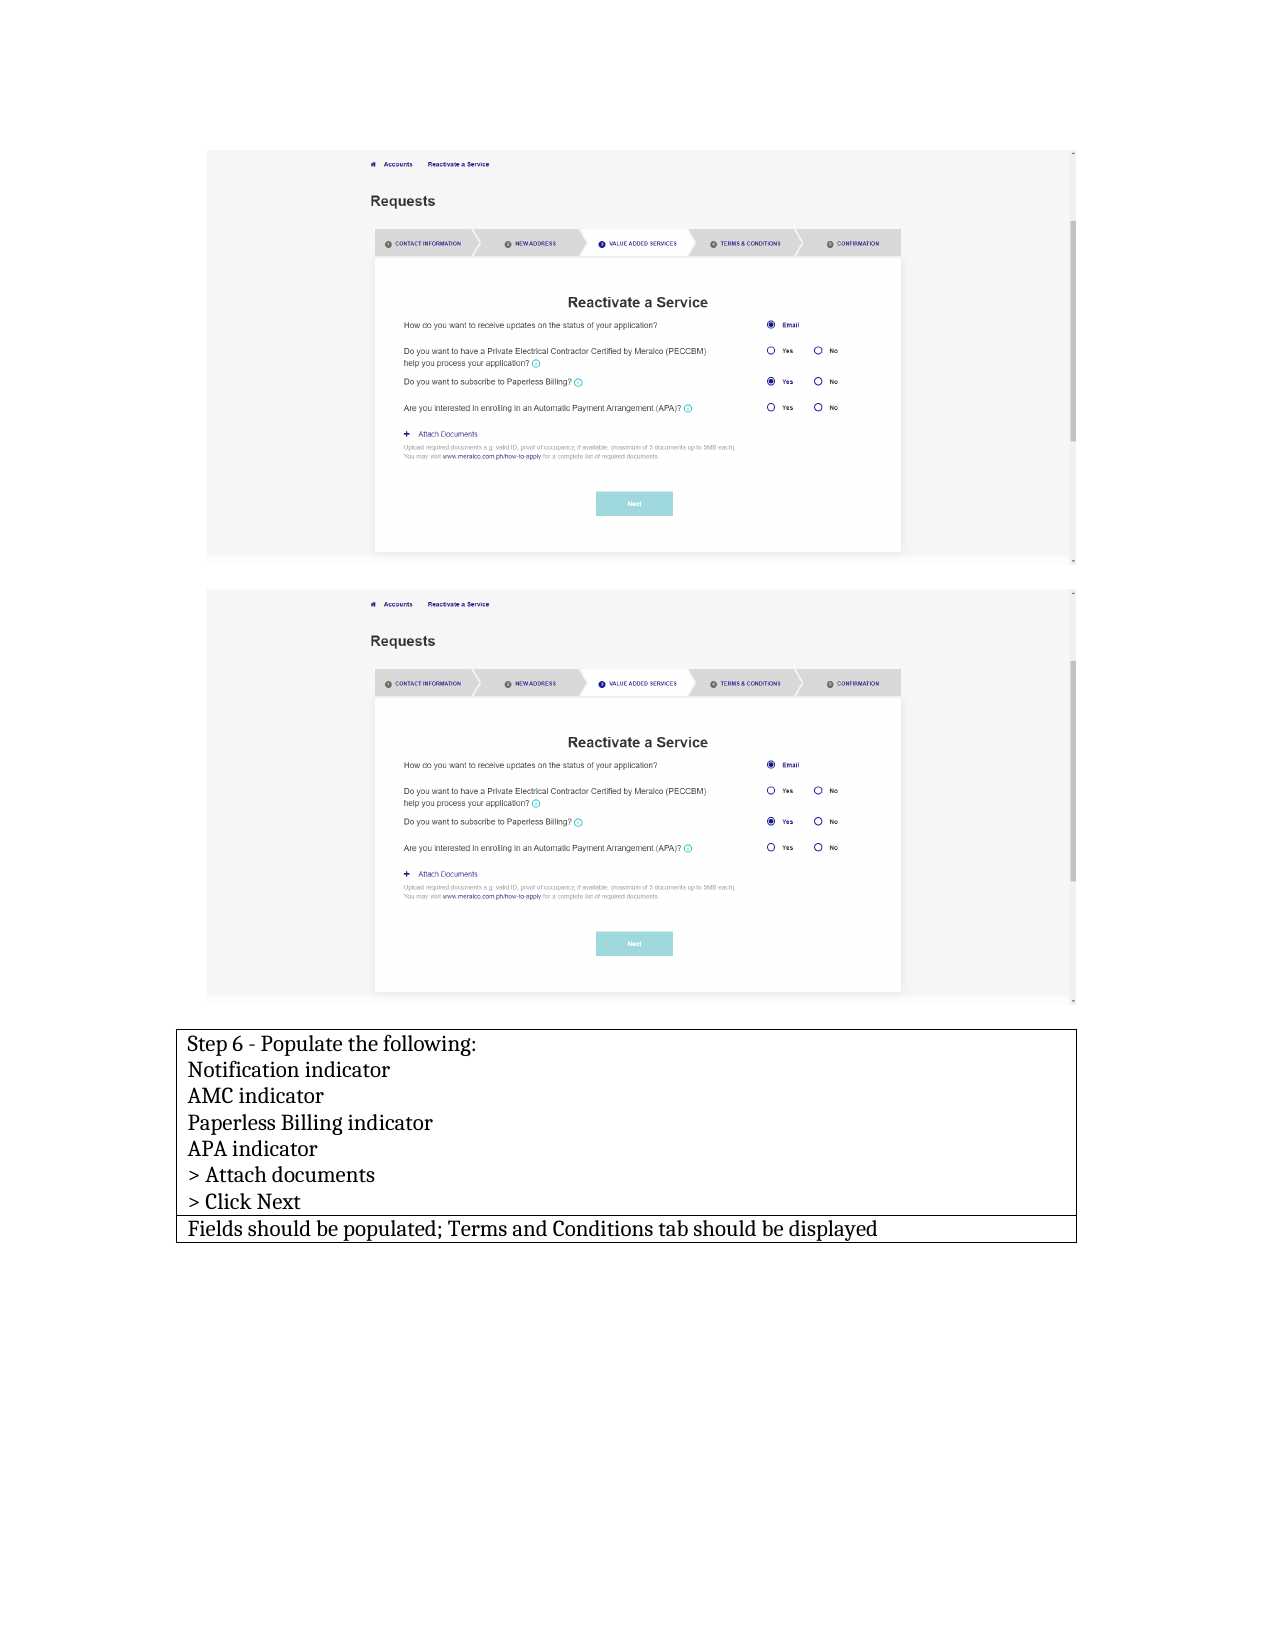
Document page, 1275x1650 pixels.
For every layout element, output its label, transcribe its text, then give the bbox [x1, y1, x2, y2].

table_cell Fields should be populated; Terms and Conditions tab should be displayed [177, 1216, 1076, 1242]
picture [206, 150, 1077, 565]
table_header Step 6 - Populate the following: Notification indicator AMC indicator Paperless Billing indicator APA indicator > Attach documents > Click Next [177, 1030, 1076, 1215]
picture [206, 589, 1077, 1005]
